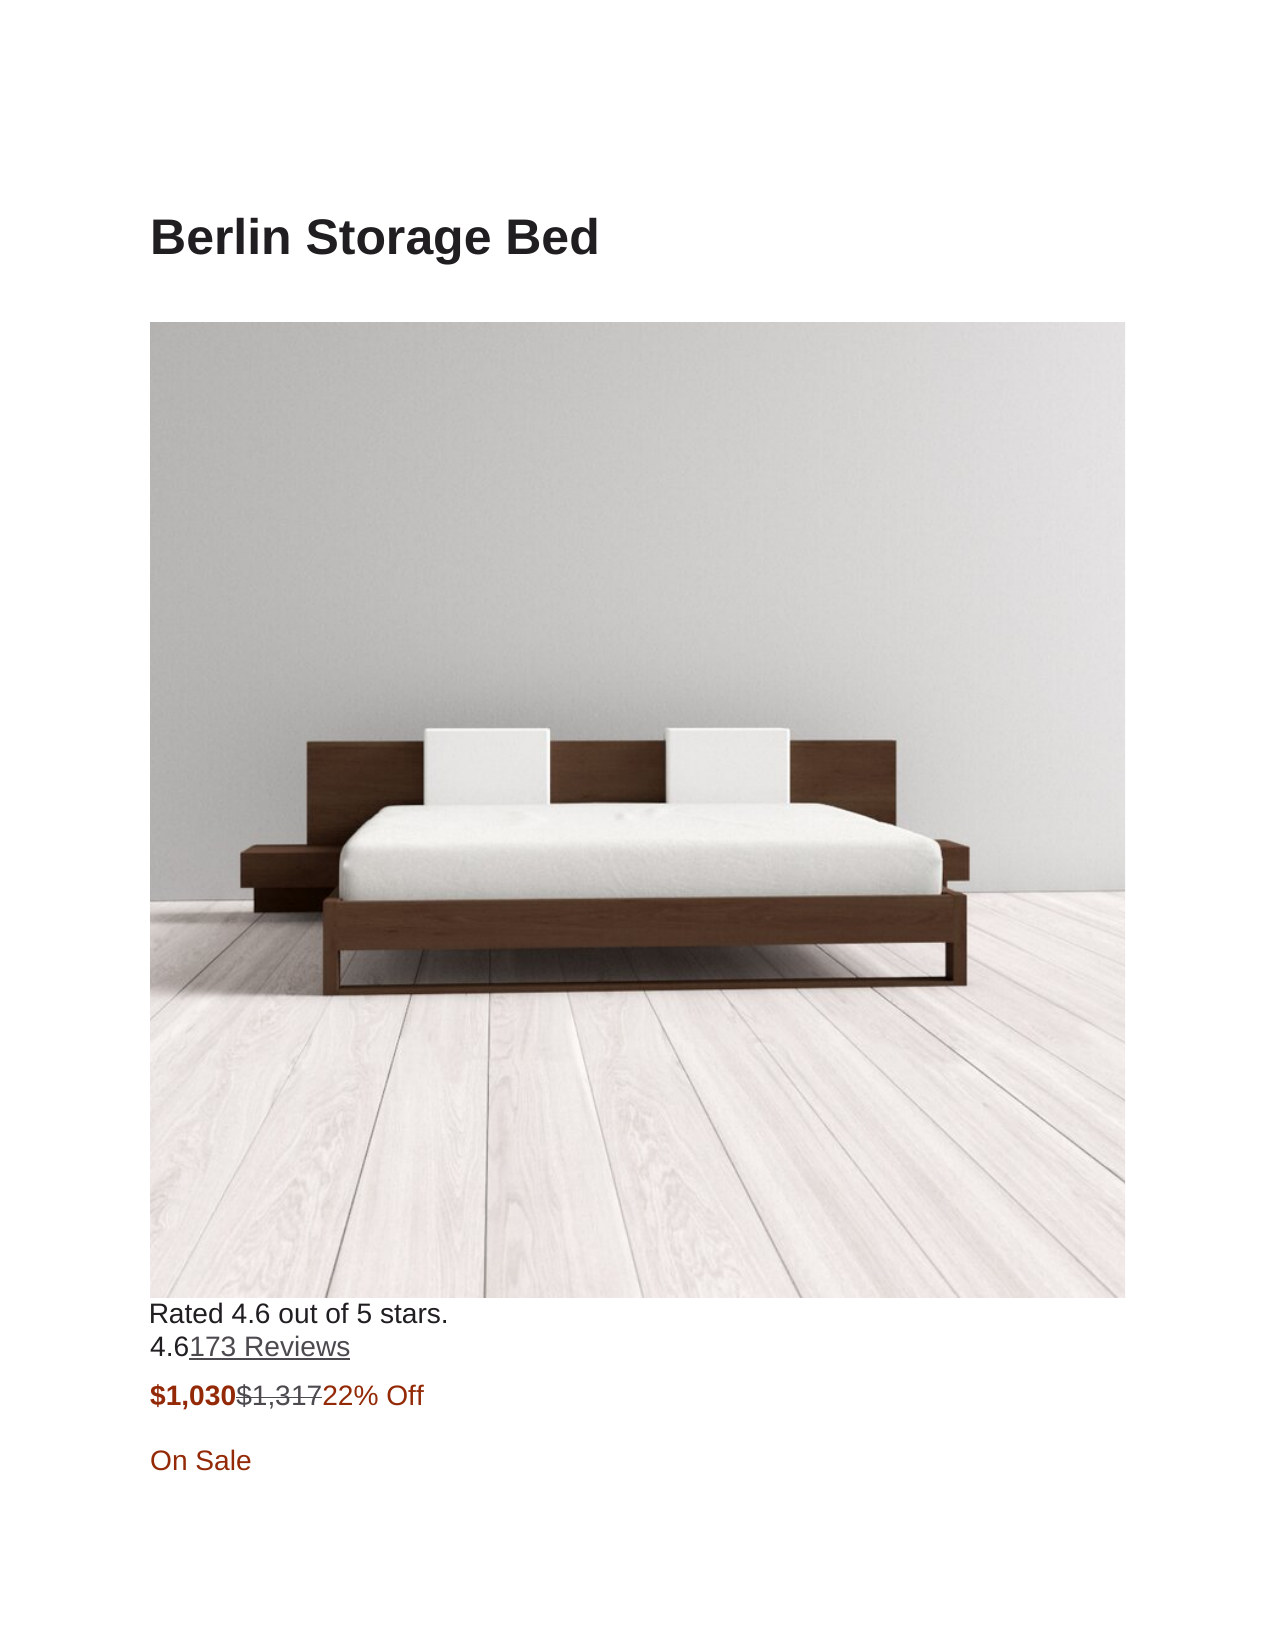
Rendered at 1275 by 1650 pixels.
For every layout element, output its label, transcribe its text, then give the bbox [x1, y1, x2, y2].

text 4.6173 Reviews [150, 1330, 1125, 1362]
text $1,030$1,31722% Off [150, 1379, 1125, 1411]
subtitle Berlin Storage Bed [150, 150, 1125, 265]
picture [150, 322, 1125, 1298]
text On Sale [150, 1444, 1125, 1476]
text Rated 4.6 out of 5 stars. [148, 1297, 1127, 1330]
